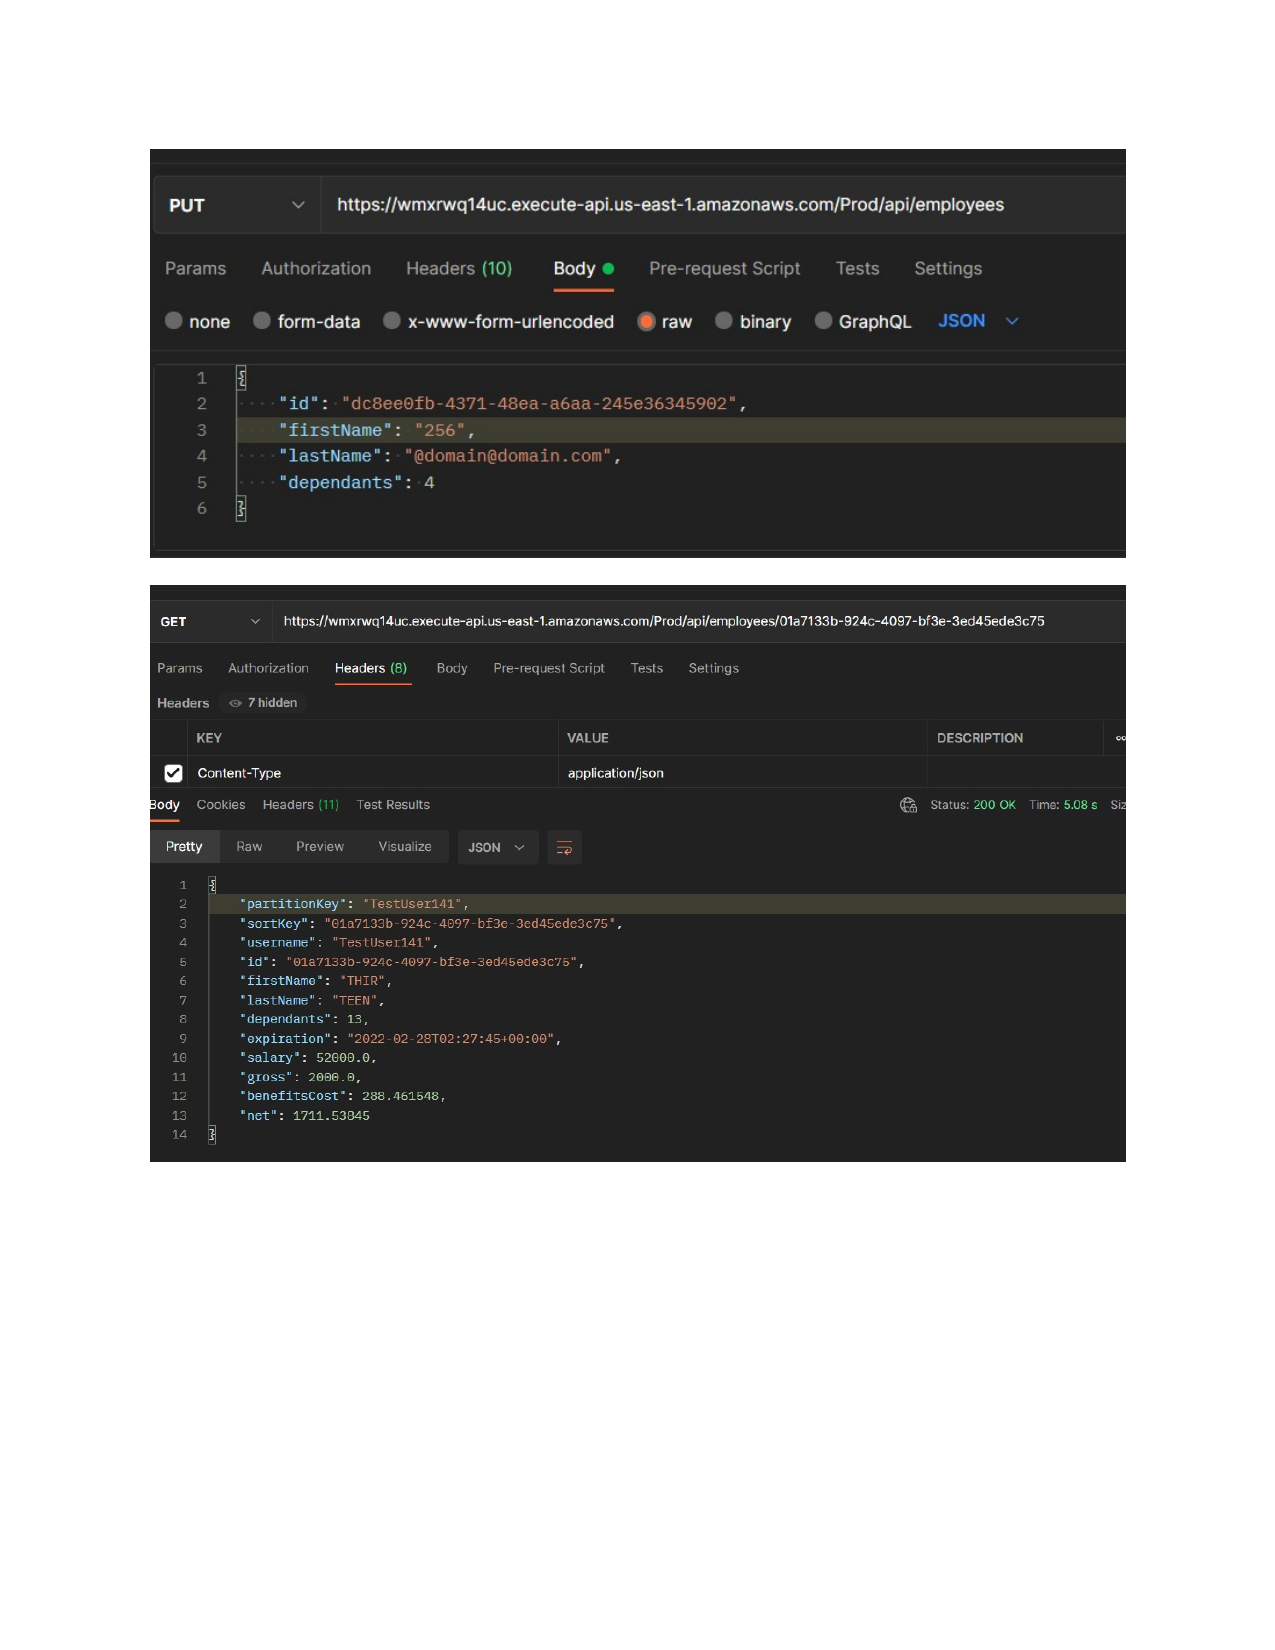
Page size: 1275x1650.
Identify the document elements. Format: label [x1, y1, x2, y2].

picture [150, 149, 1126, 558]
picture [150, 585, 1126, 1162]
